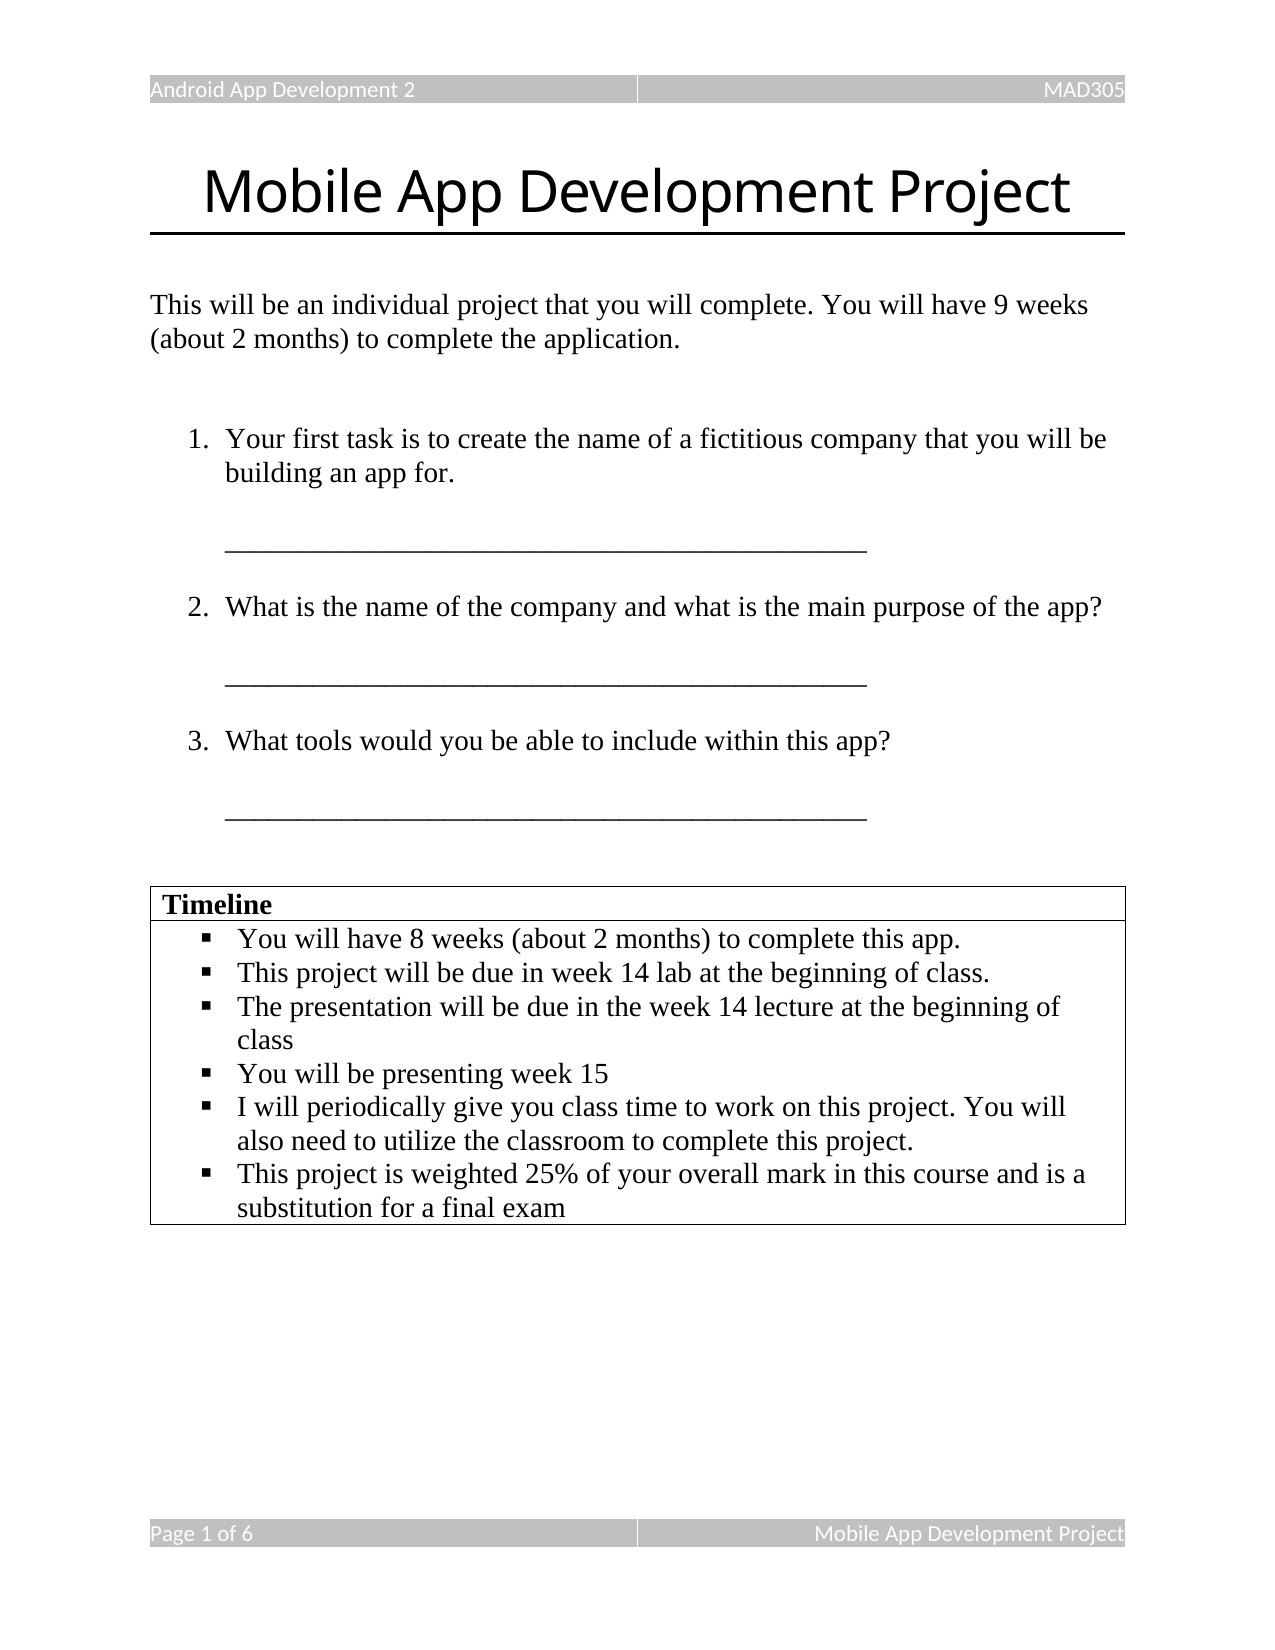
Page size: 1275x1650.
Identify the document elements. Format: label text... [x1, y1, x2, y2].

title Mobile App Development Project [150, 150, 1125, 232]
text ____________________________________________ [150, 656, 1125, 690]
list What is the name of the company and what is the main purpose of the app? [187, 589, 1125, 623]
list What tools would you be able to include within this app? [187, 723, 1125, 757]
table_header Timeline [151, 887, 1125, 920]
list Your first task is to create the name of a fictitious company that you will be building an app for. [187, 422, 1125, 489]
text ____________________________________________ [150, 791, 1125, 824]
text ____________________________________________ [150, 522, 1125, 556]
table_cell You will have 8 weeks (about 2 months) to complete this app. This project will be due in week 14 lab at the beginning of class. The presentation will be due in the week 14 lecture at the beginning of class You will be presenting week 15 I will periodically give you class time to work on this project. You will also need to utilize the classroom to complete this project. This project is weighted 25% of your overall mark in this course and is a substitution for a final exam [151, 921, 1125, 1224]
text This will be an individual project that you will complete. You will have 9 weeks (about 2 months) to complete the application. [150, 287, 1125, 354]
